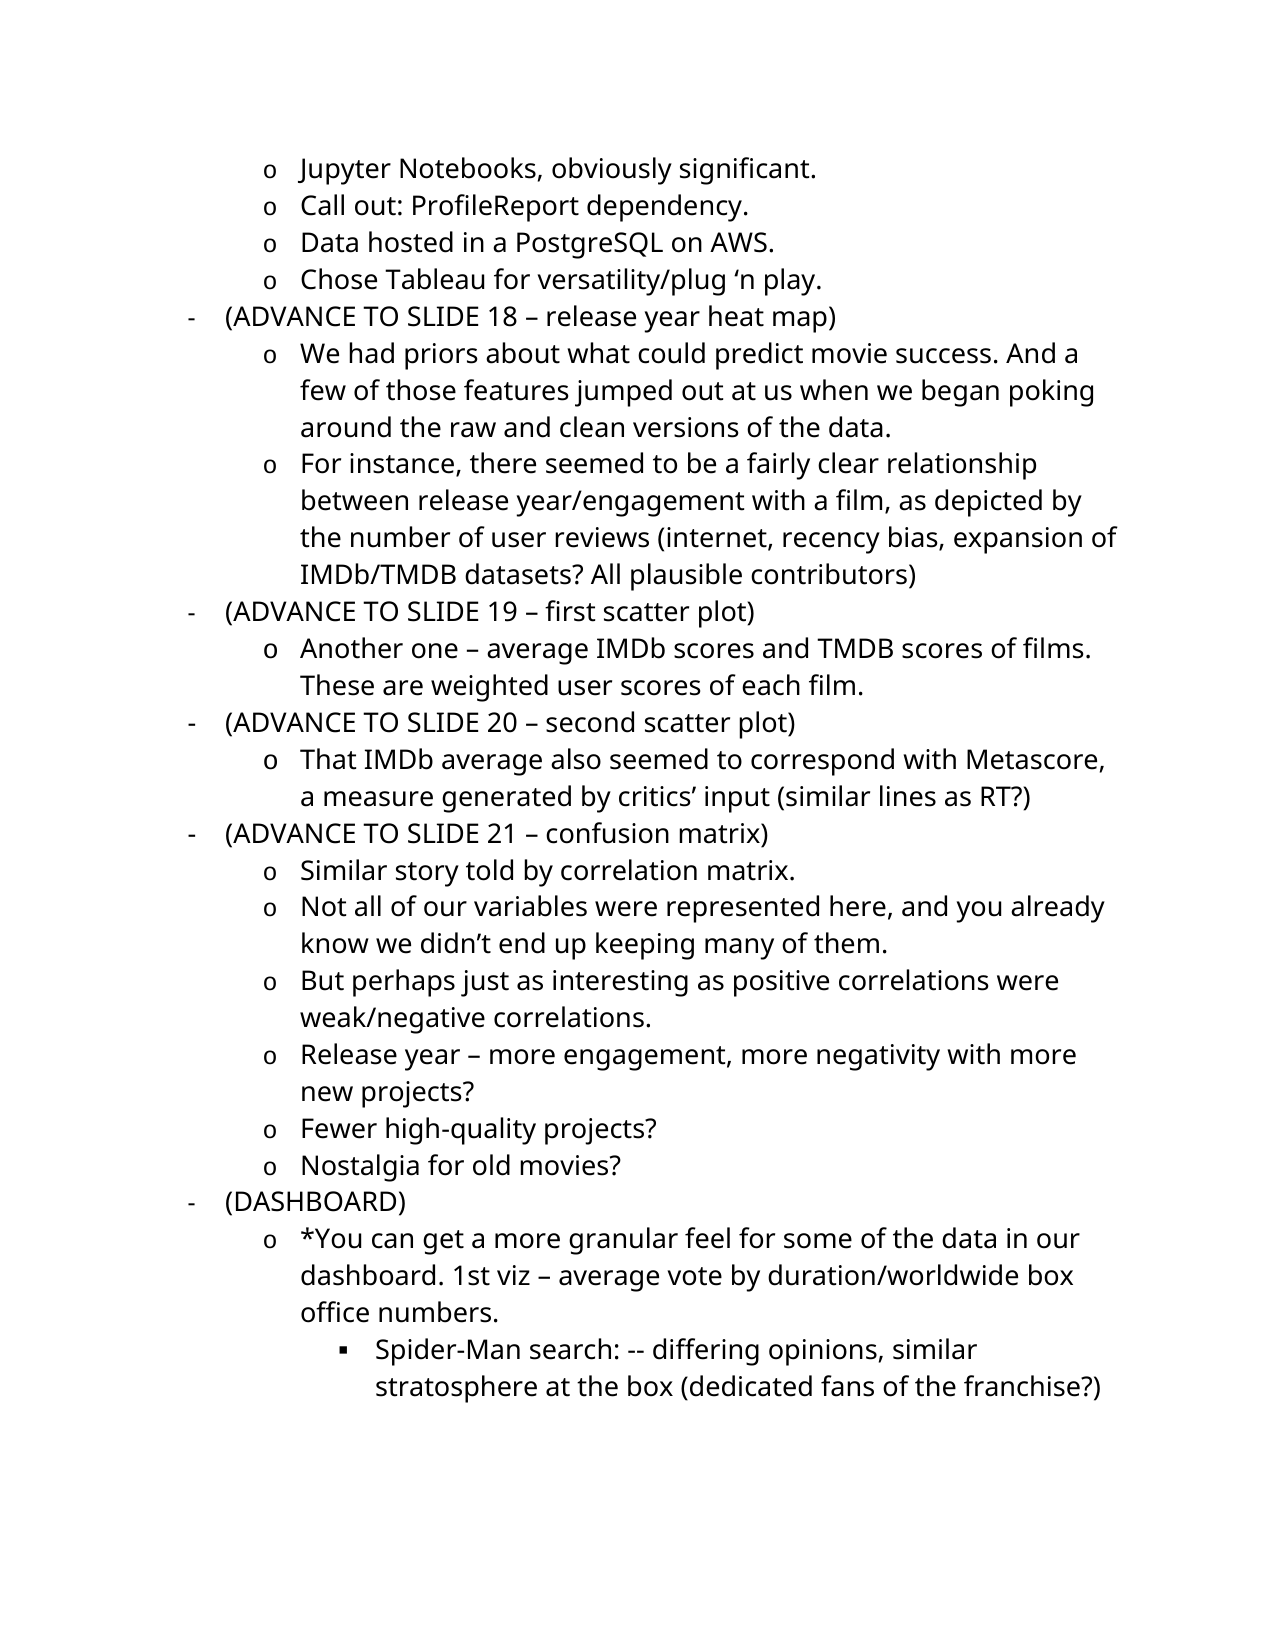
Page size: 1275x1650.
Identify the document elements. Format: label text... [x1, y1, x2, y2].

list *You can get a more granular feel for some of the data in our dashboard. 1st viz – average vote by duration/worldwide box office numbers. [262, 1220, 1125, 1330]
list Jupyter Notebooks, obviously significant. [262, 150, 1125, 187]
list That IMDb average also seemed to correspond with Metascore, a measure generated by critics’ input (similar lines as RT?) [262, 740, 1125, 814]
list For instance, there seemed to be a fairly clear relationship between release year/engagement with a film, as depicted by the number of user reviews (internet, recency bias, expansion of IMDb/TMDB datasets? All plausible contributors) [262, 445, 1125, 592]
list Nostalgia for old movies? [262, 1146, 1125, 1183]
list Similar story told by correlation matrix. [262, 851, 1125, 888]
list Chose Tableau for versatility/plug ‘n play. [262, 261, 1125, 297]
list Not all of our variables were represented here, and you already know we didn’t end up keeping many of them. [262, 888, 1125, 962]
list Fewer high-quality projects? [262, 1109, 1125, 1146]
list Spider-Man search: -- differing opinions, similar stratosphere at the box (dedicated fans of the franchise?) [337, 1330, 1125, 1404]
list But perhaps just as interesting as positive correlations were weak/negative correlations. [262, 962, 1125, 1035]
list Call out: ProfileReport dependency. [262, 187, 1125, 224]
list (ADVANCE TO SLIDE 21 – confusion matrix) [187, 814, 1125, 851]
list We had priors about what could predict movie success. And a few of those features jumped out at us when we began poking around the raw and clean versions of the data. [262, 334, 1125, 445]
list Another one – average IMDb scores and TMDB scores of films. These are weighted user scores of each film. [262, 629, 1125, 703]
list (DASHBOARD) [187, 1183, 1125, 1220]
list Data hosted in a PostgreSQL on AWS. [262, 224, 1125, 261]
list Release year – more engagement, more negativity with more new projects? [262, 1035, 1125, 1109]
list (ADVANCE TO SLIDE 20 – second scatter plot) [187, 703, 1125, 740]
list (ADVANCE TO SLIDE 19 – first scatter plot) [187, 592, 1125, 629]
list (ADVANCE TO SLIDE 18 – release year heat map) [187, 297, 1125, 334]
